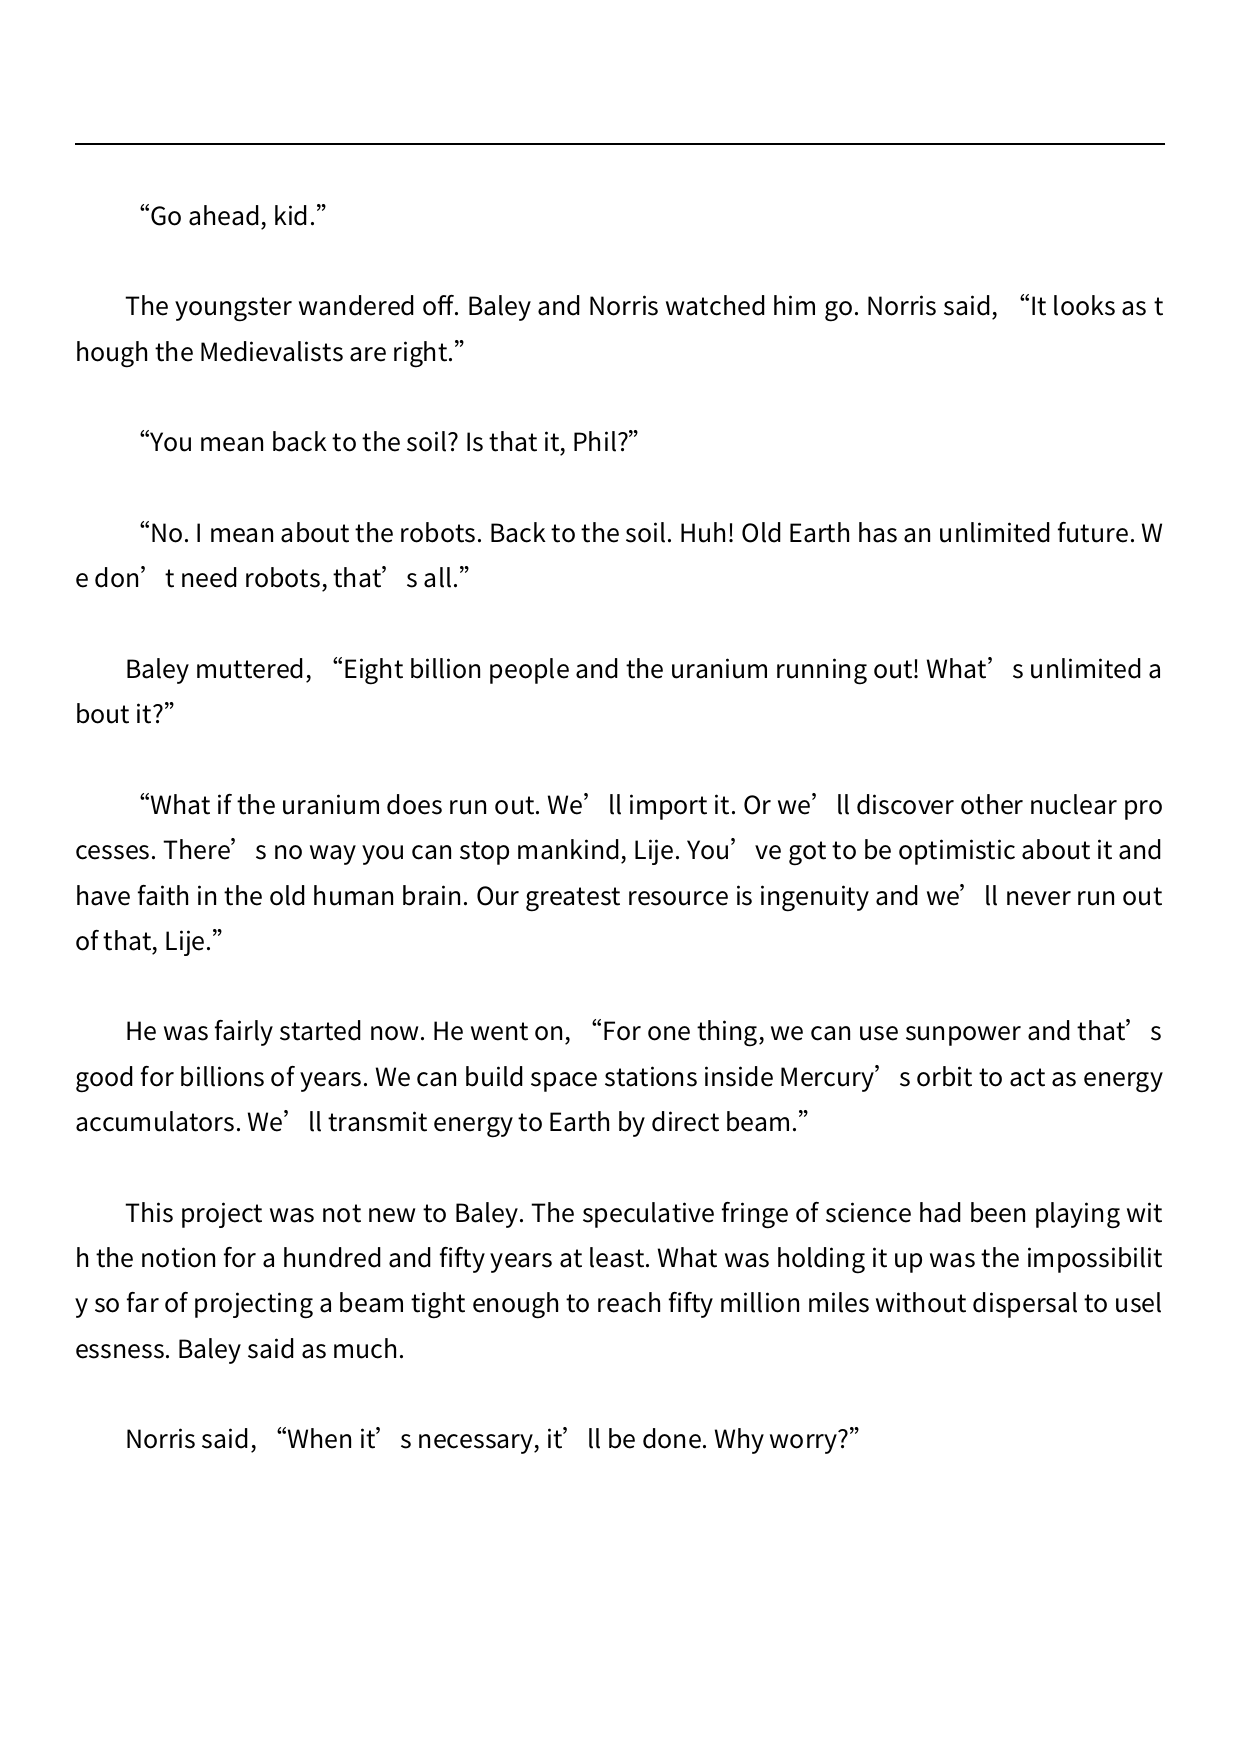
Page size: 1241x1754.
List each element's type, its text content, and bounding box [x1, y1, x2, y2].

text He was fairly started now. He went on, “For one thing, we can use sunpower and that’s good for billions of years. We can build space stations inside Mercury’s orbit to act as energy accumulators. We’ll transmit energy to Earth by direct beam.” [75, 1007, 1165, 1143]
text The youngster wandered off. Baley and Norris watched him go. Norris said, “It looks as though the Medievalists are right.” [75, 282, 1165, 373]
text Baley muttered, “Eight billion people and the uranium running out! What’s unlimited about it?” [75, 645, 1165, 736]
text “You mean back to the soil? Is that it, Phil?” [75, 418, 1165, 464]
text “No. I mean about the robots. Back to the soil. Huh! Old Earth has an unlimited future. We don’t need robots, that’s all.” [75, 509, 1165, 599]
text “Go ahead, kid.” [75, 192, 1165, 237]
text Norris said, “When it’s necessary, it’ll be done. Why worry?” [75, 1415, 1165, 1461]
text “What if the uranium does run out. We’ll import it. Or we’ll discover other nuclear processes. There’s no way you can stop mankind, Lije. You’ve got to be optimistic about it and have faith in the old human brain. Our greatest resource is ingenuity and we’ll never run out of that, Lije.” [75, 781, 1165, 962]
text This project was not new to Baley. The speculative fringe of science had been playing with the notion for a hundred and fifty years at least. What was holding it up was the impossibility so far of projecting a beam tight enough to reach fifty million miles without dispersal to uselessness. Baley said as much. [75, 1189, 1165, 1370]
